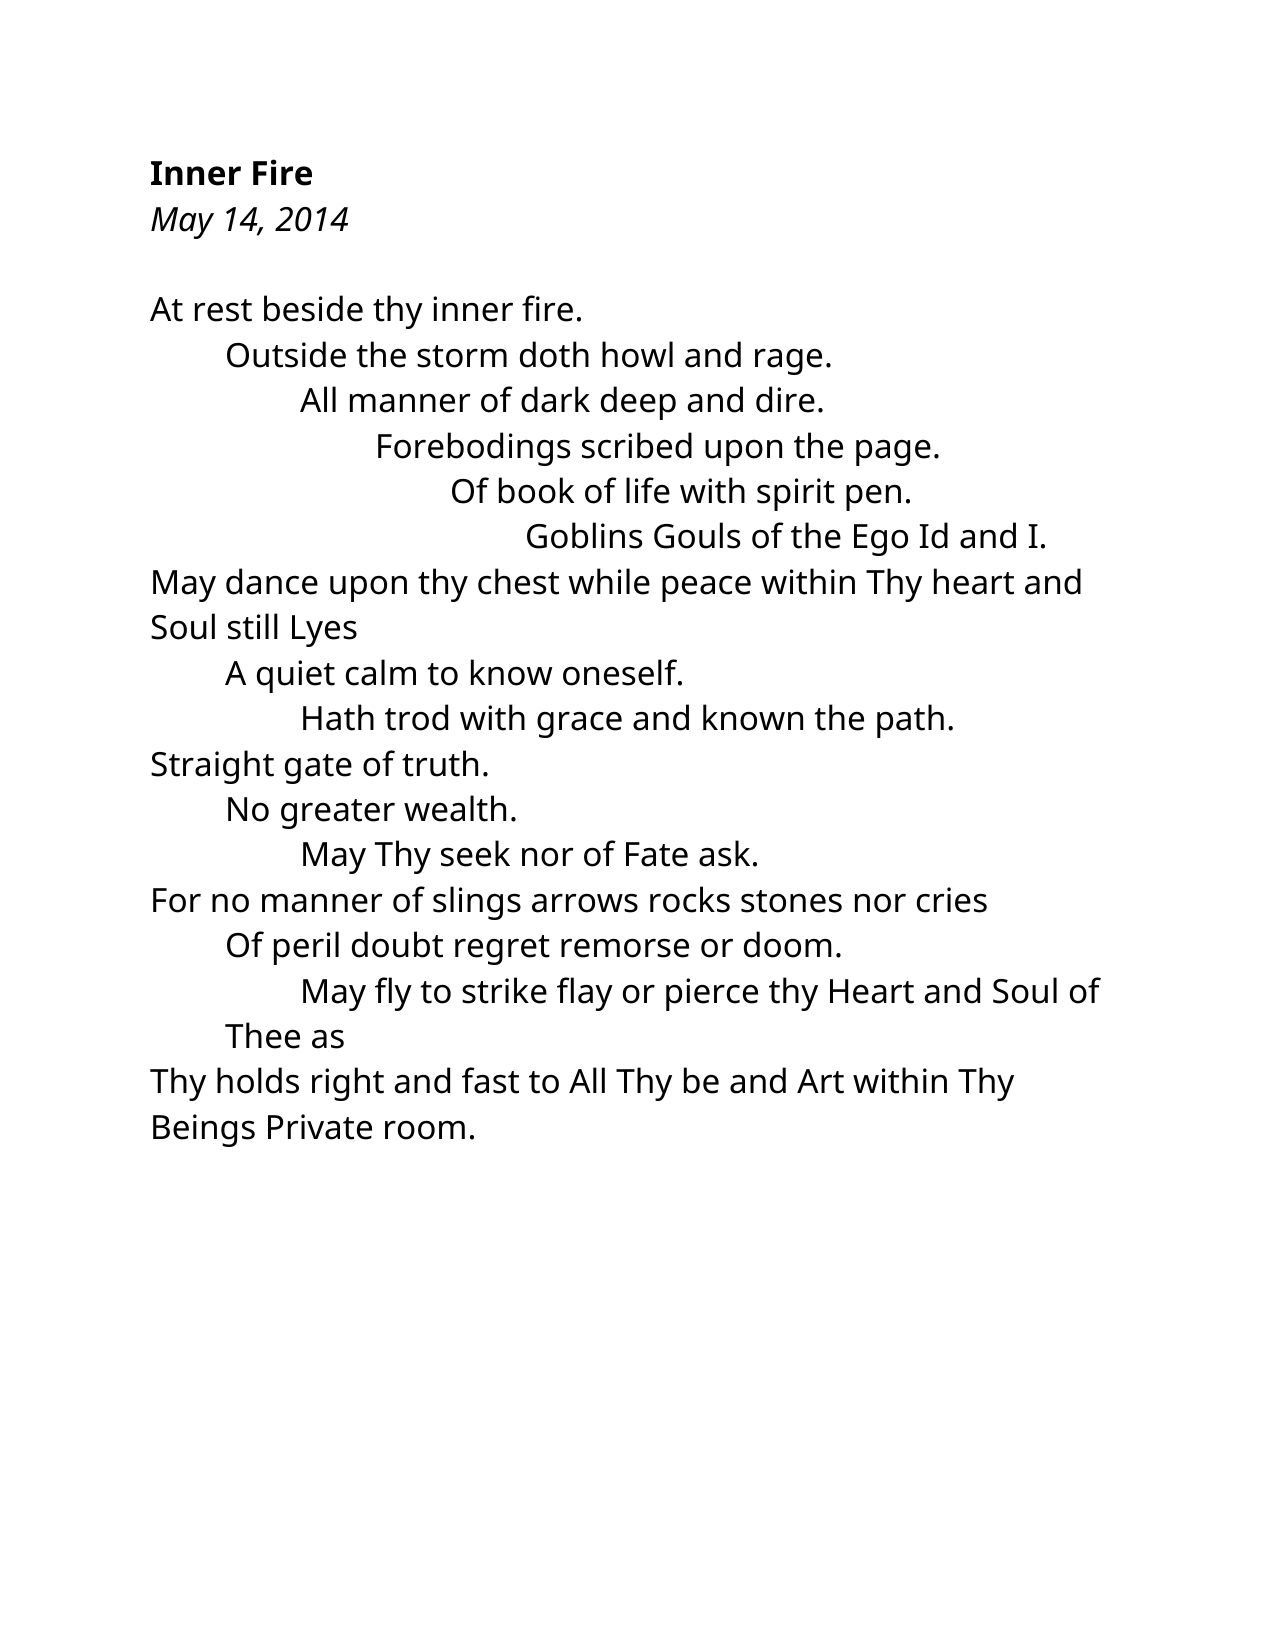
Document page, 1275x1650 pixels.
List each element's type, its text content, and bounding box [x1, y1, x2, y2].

text Straight gate of truth. [150, 740, 1125, 786]
text May Thy seek nor of Fate ask. [225, 831, 1125, 877]
text For no manner of slings arrows rocks stones nor cries [150, 877, 1125, 922]
text May 14, 2014 [150, 195, 1125, 241]
text A quiet calm to know oneself. [150, 649, 1125, 695]
text Goblins Gouls of the Ego Id and I. [450, 513, 1125, 559]
text All manner of dark deep and dire. [225, 377, 1125, 422]
text Forebodings scribed upon the page. [300, 422, 1125, 468]
text At rest beside thy inner fire. [150, 286, 1125, 332]
text May dance upon thy chest while peace within Thy heart and Soul still Lyes [150, 559, 1125, 649]
text Thy holds right and fast to All Thy be and Art within Thy Beings Private room. [150, 1058, 1125, 1149]
text Inner Fire [150, 150, 1125, 195]
text Outside the storm doth howl and rage. [150, 332, 1125, 377]
text Of peril doubt regret remorse or doom. [150, 922, 1125, 967]
text May fly to strike flay or pierce thy Heart and Soul of Thee as [225, 967, 1125, 1058]
text Of book of life with spirit pen. [375, 468, 1125, 513]
text Hath trod with grace and known the path. [225, 695, 1125, 740]
text No greater wealth. [150, 786, 1125, 831]
